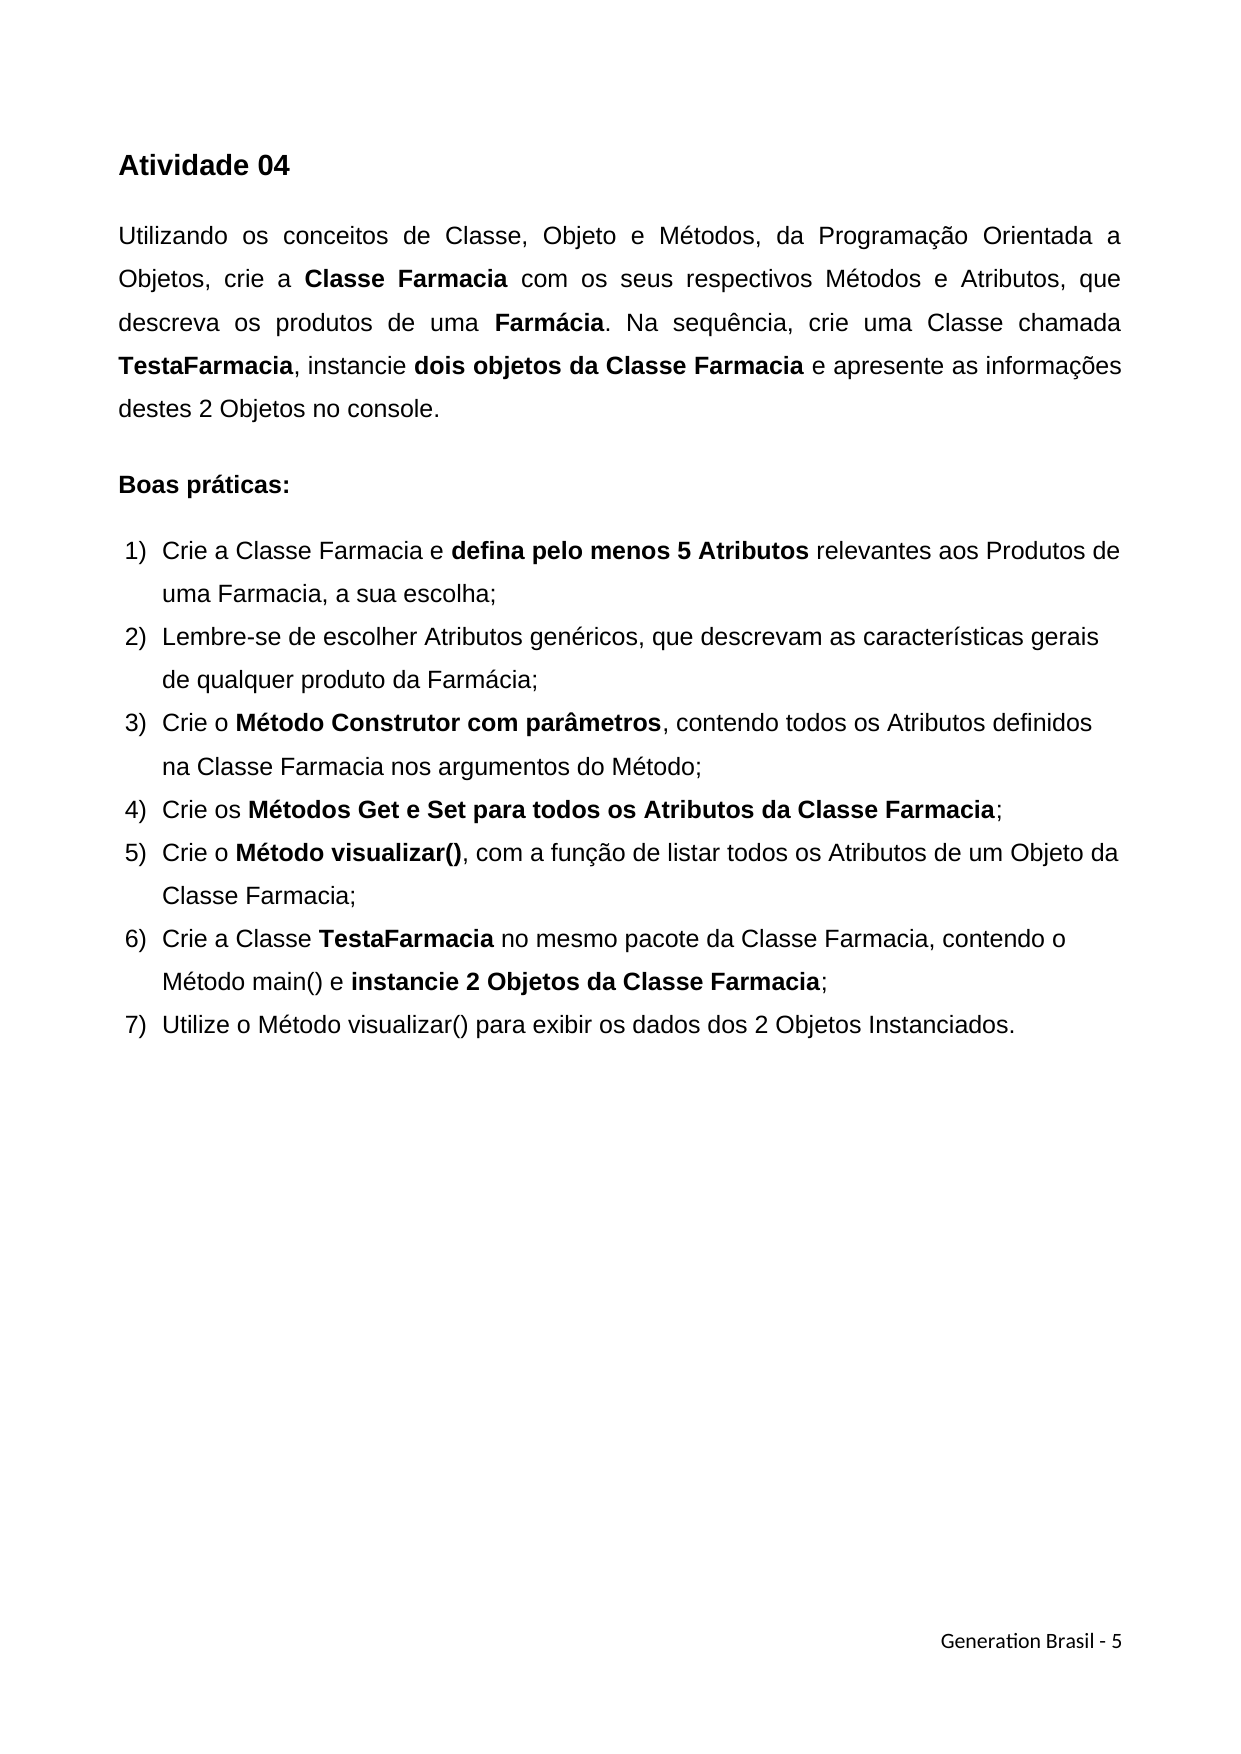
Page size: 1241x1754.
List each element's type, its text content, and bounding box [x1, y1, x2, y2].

text Boas práticas: [118, 470, 1122, 499]
list Crie a Classe Farmacia e defina pelo menos 5 Atributos relevantes aos Produtos de uma Farmacia, a sua escolha; [124, 536, 1122, 608]
text Atividade 04 [118, 148, 1122, 181]
text Utilizando os conceitos de Classe, Objeto e Métodos, da Programação Orientada a Objetos, crie a Classe Farmacia com os seus respectivos Métodos e Atributos, que descreva os produtos de uma Farmácia. Na sequência, crie uma Classe chamada TestaFarmacia, instancie dois objetos da Classe Farmacia e apresente as informações destes 2 Objetos no console. [118, 221, 1122, 422]
list Lembre-se de escolher Atributos genéricos, que descrevam as características gerais de qualquer produto da Farmácia; [124, 622, 1122, 694]
list Crie o Método Construtor com parâmetros, contendo todos os Atributos definidos na Classe Farmacia nos argumentos do Método; [124, 708, 1122, 780]
list Crie os Métodos Get e Set para todos os Atributos da Classe Farmacia; [124, 795, 1122, 823]
list Utilize o Método visualizar() para exibir os dados dos 2 Objetos Instanciados. [124, 1010, 1122, 1039]
list Crie o Método visualizar(), com a função de listar todos os Atributos de um Objeto da Classe Farmacia; [124, 838, 1122, 910]
list Crie a Classe TestaFarmacia no mesmo pacote da Classe Farmacia, contendo o Método main() e instancie 2 Objetos da Classe Farmacia; [124, 924, 1122, 996]
